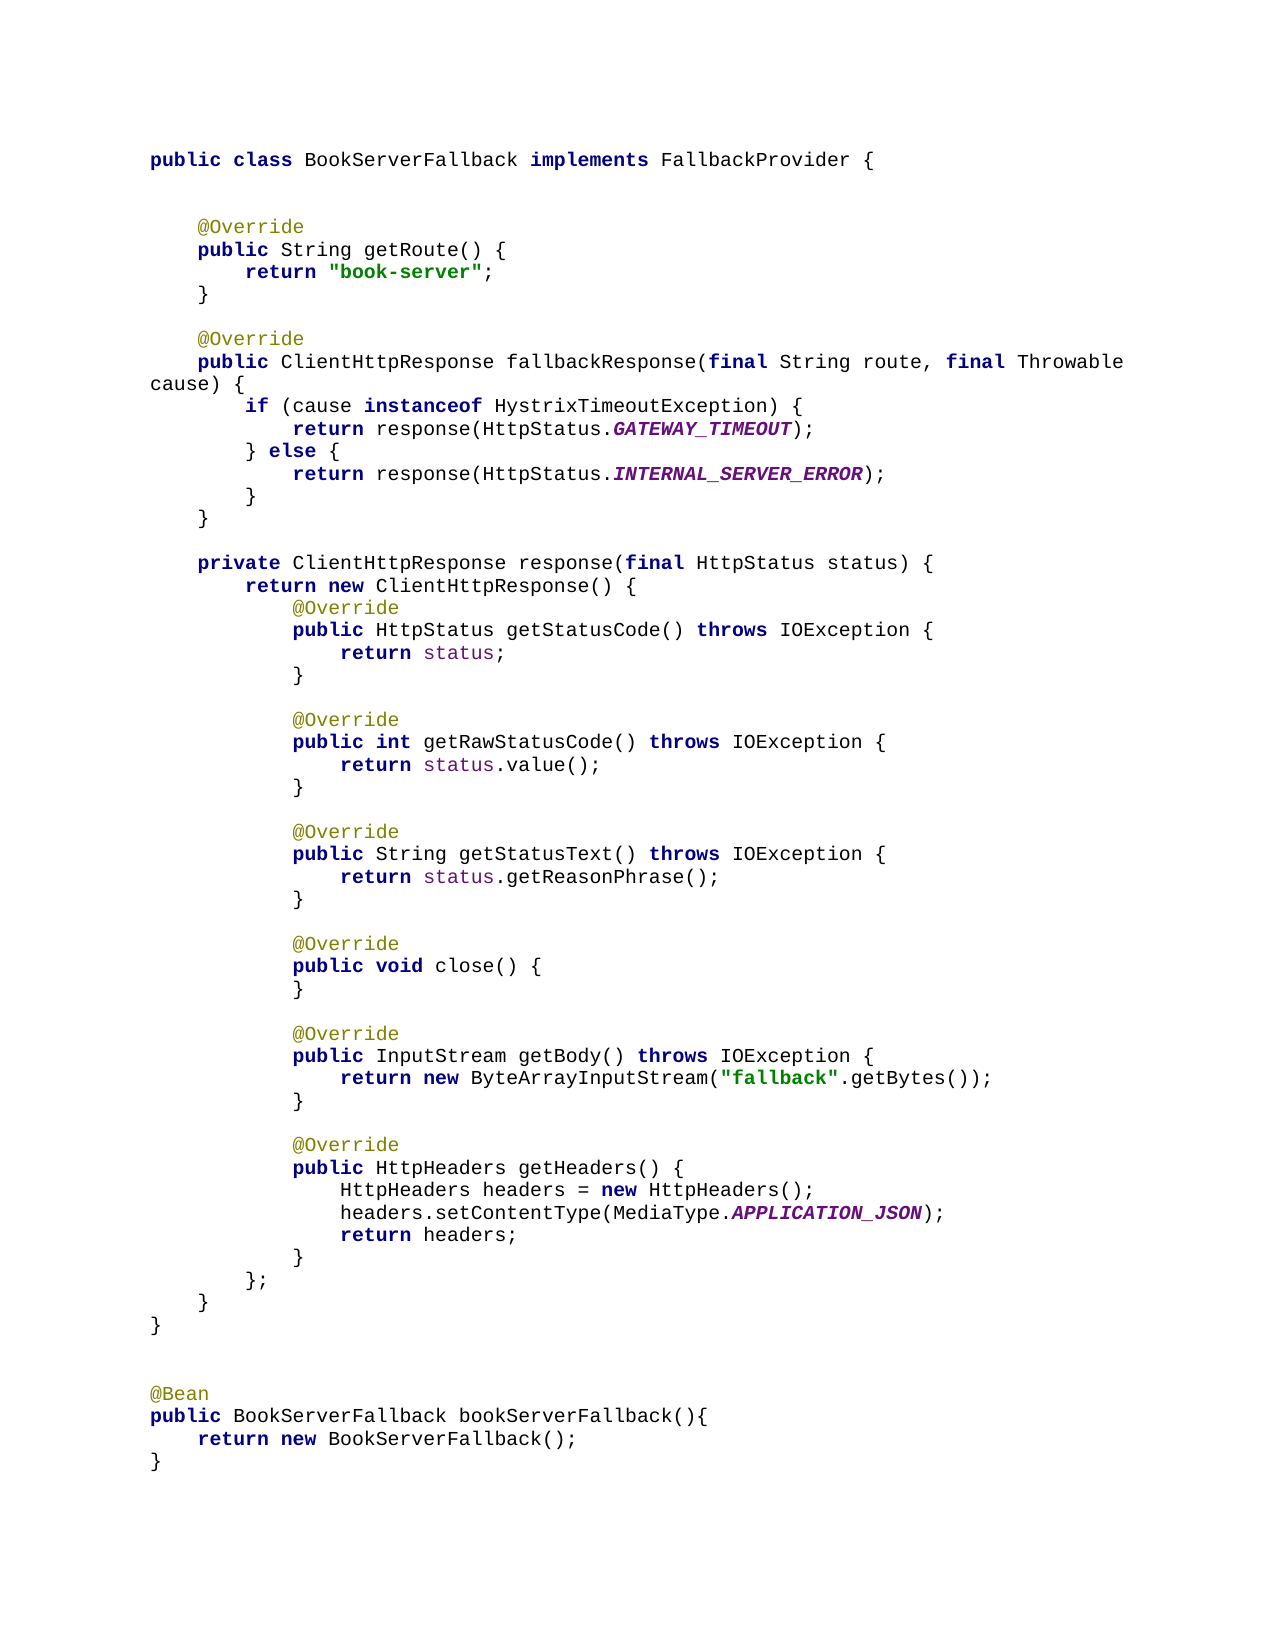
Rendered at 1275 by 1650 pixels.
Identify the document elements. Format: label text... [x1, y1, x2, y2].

text public class BookServerFallback implements FallbackProvider { @Override public String getRoute() { return "book-server"; } @Override public ClientHttpResponse fallbackResponse(final String route, final Throwable cause) { if (cause instanceof HystrixTimeoutException) { return response(HttpStatus.GATEWAY_TIMEOUT); } else { return response(HttpStatus.INTERNAL_SERVER_ERROR); } } private ClientHttpResponse response(final HttpStatus status) { return new ClientHttpResponse() { @Override public HttpStatus getStatusCode() throws IOException { return status; } @Override public int getRawStatusCode() throws IOException { return status.value(); } @Override public String getStatusText() throws IOException { return status.getReasonPhrase(); } @Override public void close() { } @Override public InputStream getBody() throws IOException { return new ByteArrayInputStream("fallback".getBytes()); } @Override public HttpHeaders getHeaders() { HttpHeaders headers = new HttpHeaders(); headers.setContentType(MediaType.APPLICATION_JSON); return headers; } }; } } [150, 150, 1125, 1337]
text @Bean public BookServerFallback bookServerFallback(){ return new BookServerFallback(); } [150, 1384, 1125, 1473]
